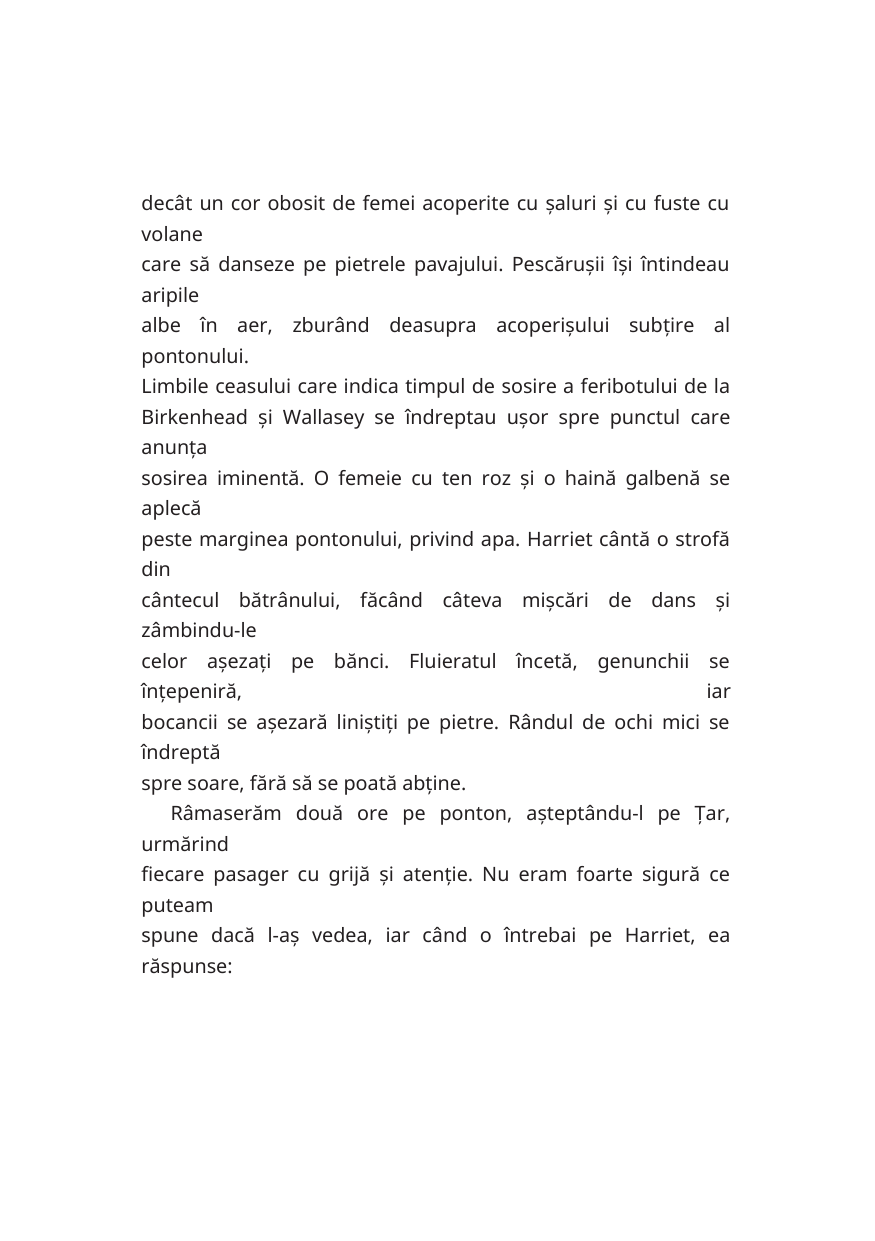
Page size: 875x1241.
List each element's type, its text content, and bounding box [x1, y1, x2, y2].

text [141, 186, 731, 796]
text Râmaserăm două ore pe ponton, aşteptându-l pe Ţar, urmărind fiecare pasager cu grijă şi atenţie. Nu eram foarte sigură ce puteam spune dacă l-aş vedea, iar când o întrebai pe Harriet, ea răspunse: [141, 796, 731, 979]
